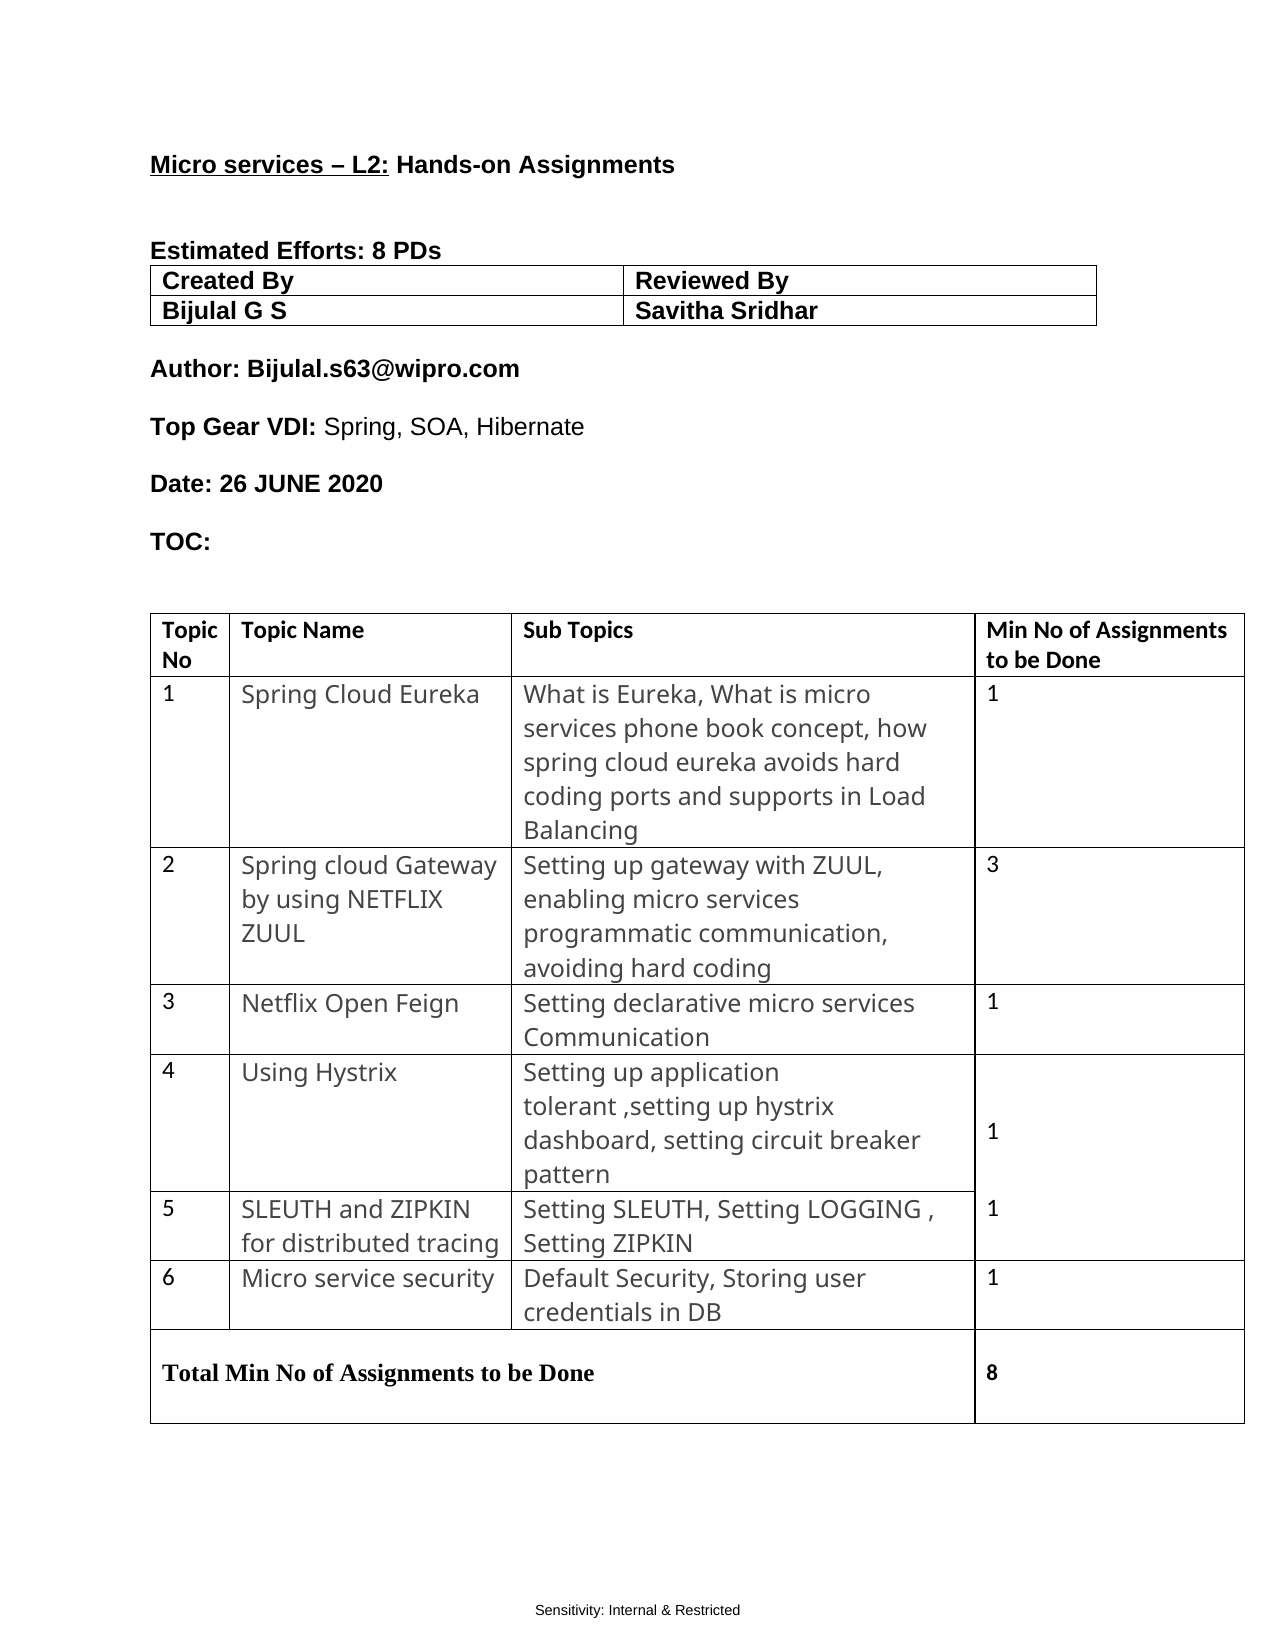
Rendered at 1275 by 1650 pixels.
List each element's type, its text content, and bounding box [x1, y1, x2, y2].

table_cell 8 [976, 1330, 1244, 1423]
table_header Topic Name [230, 614, 511, 676]
table_cell 5 [151, 1192, 229, 1260]
table_cell 3 [151, 985, 229, 1053]
table_header Reviewed By [624, 266, 1096, 295]
text Author: Bijulal.s63@wipro.com [150, 354, 1097, 383]
table_cell Default Security, Storing user credentials in DB [512, 1261, 974, 1329]
table_cell Bijulal G S [151, 296, 623, 324]
table_cell Savitha Sridhar [624, 296, 1096, 324]
table_cell Setting declarative micro services Communication [512, 985, 974, 1053]
text Top Gear VDI: Spring, SOA, Hibernate [150, 412, 1097, 441]
table_cell What is Eureka, What is micro services phone book concept, how spring cloud eureka avoids hard coding ports and supports in Load Balancing [512, 677, 974, 847]
table_header Min No of Assignments to be Done [976, 614, 1244, 676]
table_cell Spring cloud Gateway by using NETFLIX ZUUL [230, 848, 511, 984]
text TOC: [150, 527, 1097, 556]
table_header Topic No [151, 614, 229, 676]
table_cell Netflix Open Feign [230, 985, 511, 1053]
table_header Sub Topics [512, 614, 974, 676]
table_cell Using Hystrix [230, 1055, 511, 1191]
table_cell Setting up application tolerant ,setting up hystrix dashboard, setting circuit breaker pattern [512, 1055, 974, 1191]
text Date: 26 JUNE 2020 [150, 469, 1097, 498]
table_cell 1 [976, 1191, 1244, 1260]
table_cell Spring Cloud Eureka [230, 677, 511, 847]
table_cell Total Min No of Assignments to be Done [151, 1330, 974, 1423]
table_cell Setting up gateway with ZUUL, enabling micro services programmatic communication, avoiding hard coding [512, 848, 974, 984]
text Micro services – L2: Hands-on Assignments [150, 150, 1097, 179]
table_cell 4 [151, 1055, 229, 1191]
table_cell SLEUTH and ZIPKIN for distributed tracing [230, 1192, 511, 1260]
table_cell 6 [151, 1261, 229, 1329]
table_cell Setting SLEUTH, Setting LOGGING , Setting ZIPKIN [512, 1192, 974, 1260]
table_cell 1 [976, 1261, 1244, 1329]
table_cell 2 [151, 848, 229, 984]
table_cell 1 [151, 677, 229, 847]
table_header Created By [151, 266, 623, 295]
table_cell Micro service security [230, 1261, 511, 1329]
table_cell 1 [976, 677, 1244, 847]
table_cell 1 [976, 985, 1244, 1053]
table_cell 1 [976, 1055, 1244, 1191]
table_cell 3 [976, 848, 1244, 984]
text Estimated Efforts: 8 PDs [150, 236, 1097, 265]
